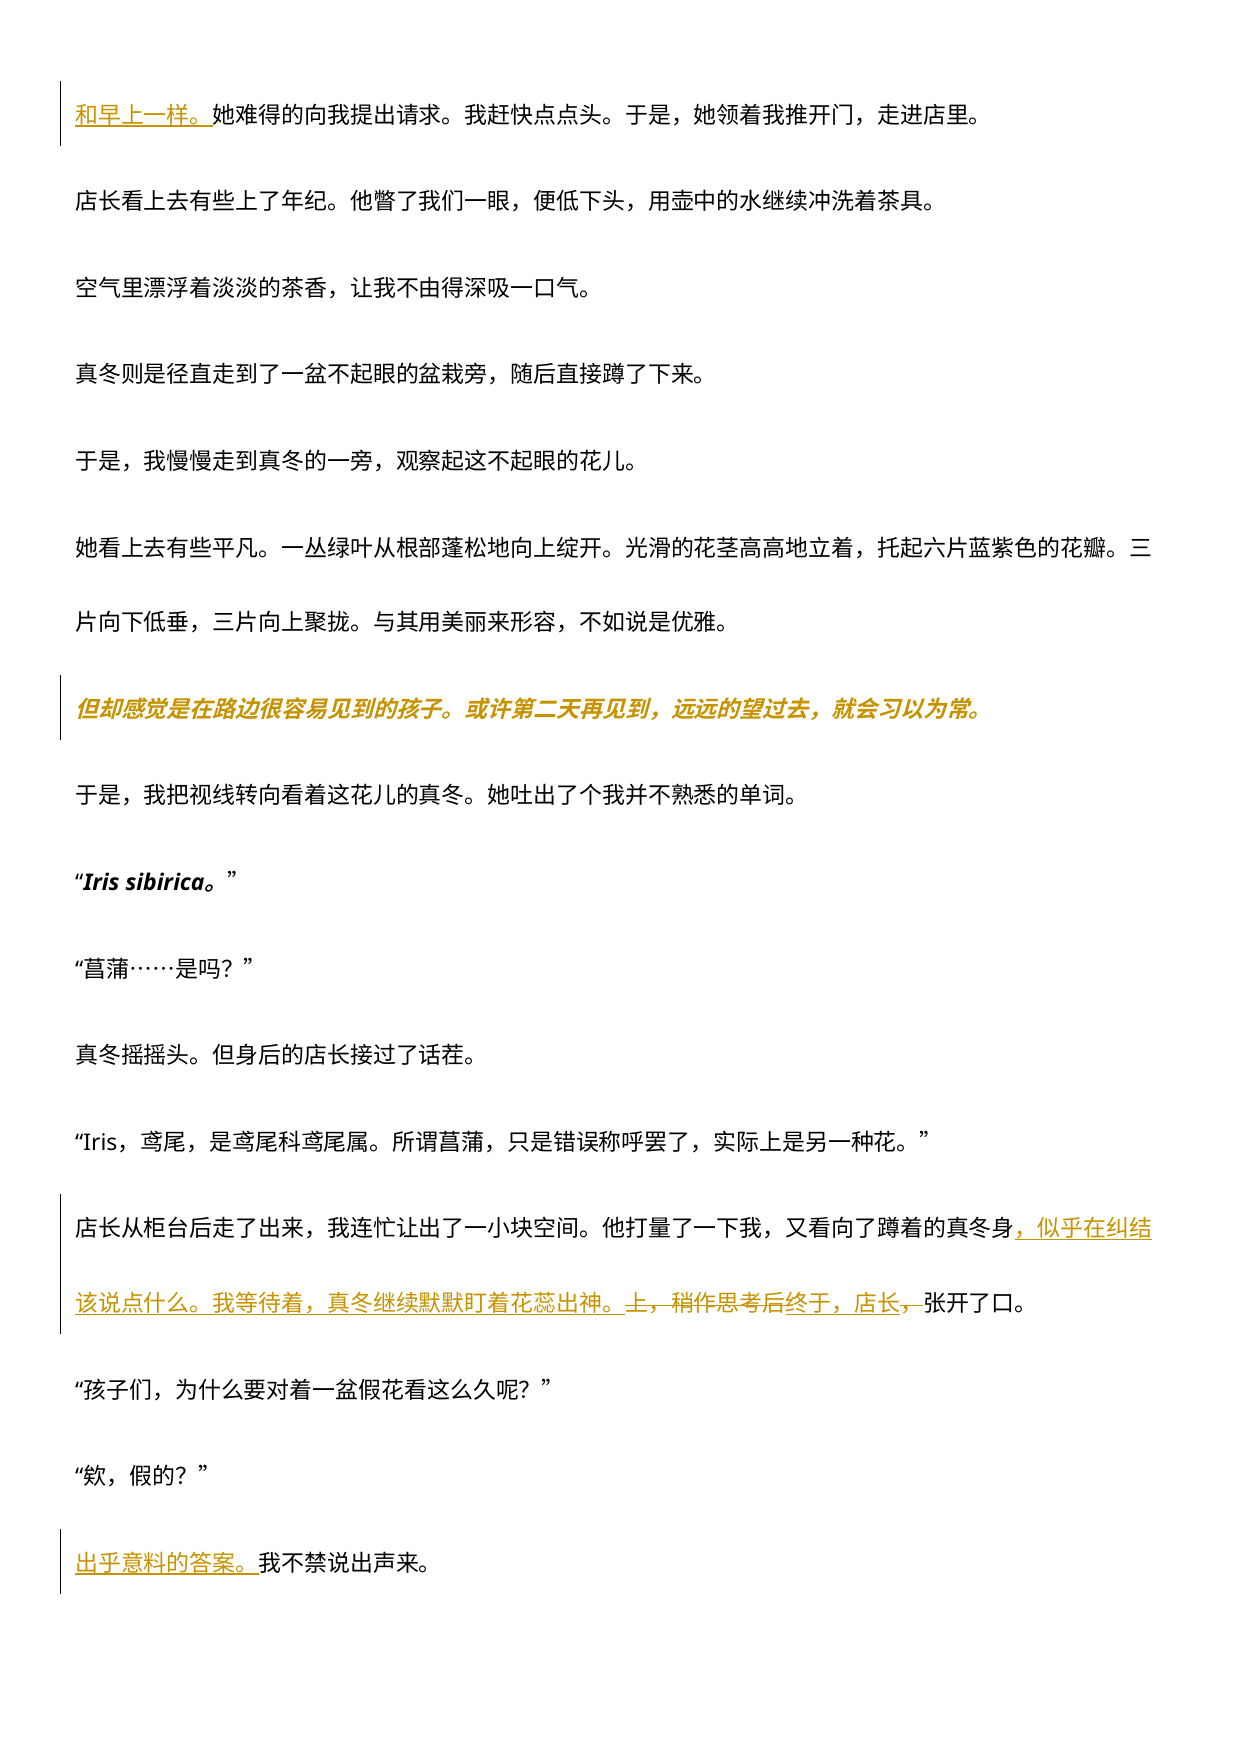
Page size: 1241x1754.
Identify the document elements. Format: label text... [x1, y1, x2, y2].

text 真冬摇摇头。但身后的店长接过了话茬。 [75, 1021, 1165, 1086]
text 真冬则是径直走到了一盆不起眼的盆栽旁，随后直接蹲了下来。 [75, 340, 1165, 405]
text “Iris sibirica。” [75, 848, 1165, 913]
text 她看上去有些平凡。一丛绿叶从根部蓬松地向上绽开。光滑的花茎高高地立着，托起六片蓝紫色的花瓣。三片向下低垂，三片向上聚拢。与其用美丽来形容，不如说是优雅。 [75, 513, 1165, 653]
text 我不禁说出声来。 [75, 1529, 1165, 1594]
text 她难得的向我提出请求。我赶快点点头。于是，她领着我推开门，走进店里。 [75, 81, 1165, 146]
text 店长看上去有些上了年纪。他瞥了我们一眼，便低下头，用壶中的水继续冲洗着茶具。 [75, 167, 1165, 232]
text “孩子们，为什么要对着一盆假花看这么久呢？” [75, 1356, 1165, 1421]
text 店长从柜台后走了出来，我连忙让出了一小块空间。他打量了一下我，又看向了蹲着的真冬身张开了口。 [75, 1194, 1165, 1334]
text “Iris，鸢尾，是鸢尾科鸢尾属。所谓菖蒲，只是错误称呼罢了，实际上是另一种花。” [75, 1108, 1165, 1173]
text 空气里漂浮着淡淡的茶香，让我不由得深吸一口气。 [75, 254, 1165, 319]
text 于是，我把视线转向看着这花儿的真冬。她吐出了个我并不熟悉的单词。 [75, 761, 1165, 826]
text “菖蒲……是吗？” [75, 934, 1165, 999]
text “欸，假的？” [75, 1442, 1165, 1507]
text 但却感觉是在路边很容易见到的孩子。或许第二天再见到，远远的望过去，就会习以为常。 [75, 675, 1165, 740]
text 于是，我慢慢走到真冬的一旁，观察起这不起眼的花儿。 [75, 427, 1165, 492]
